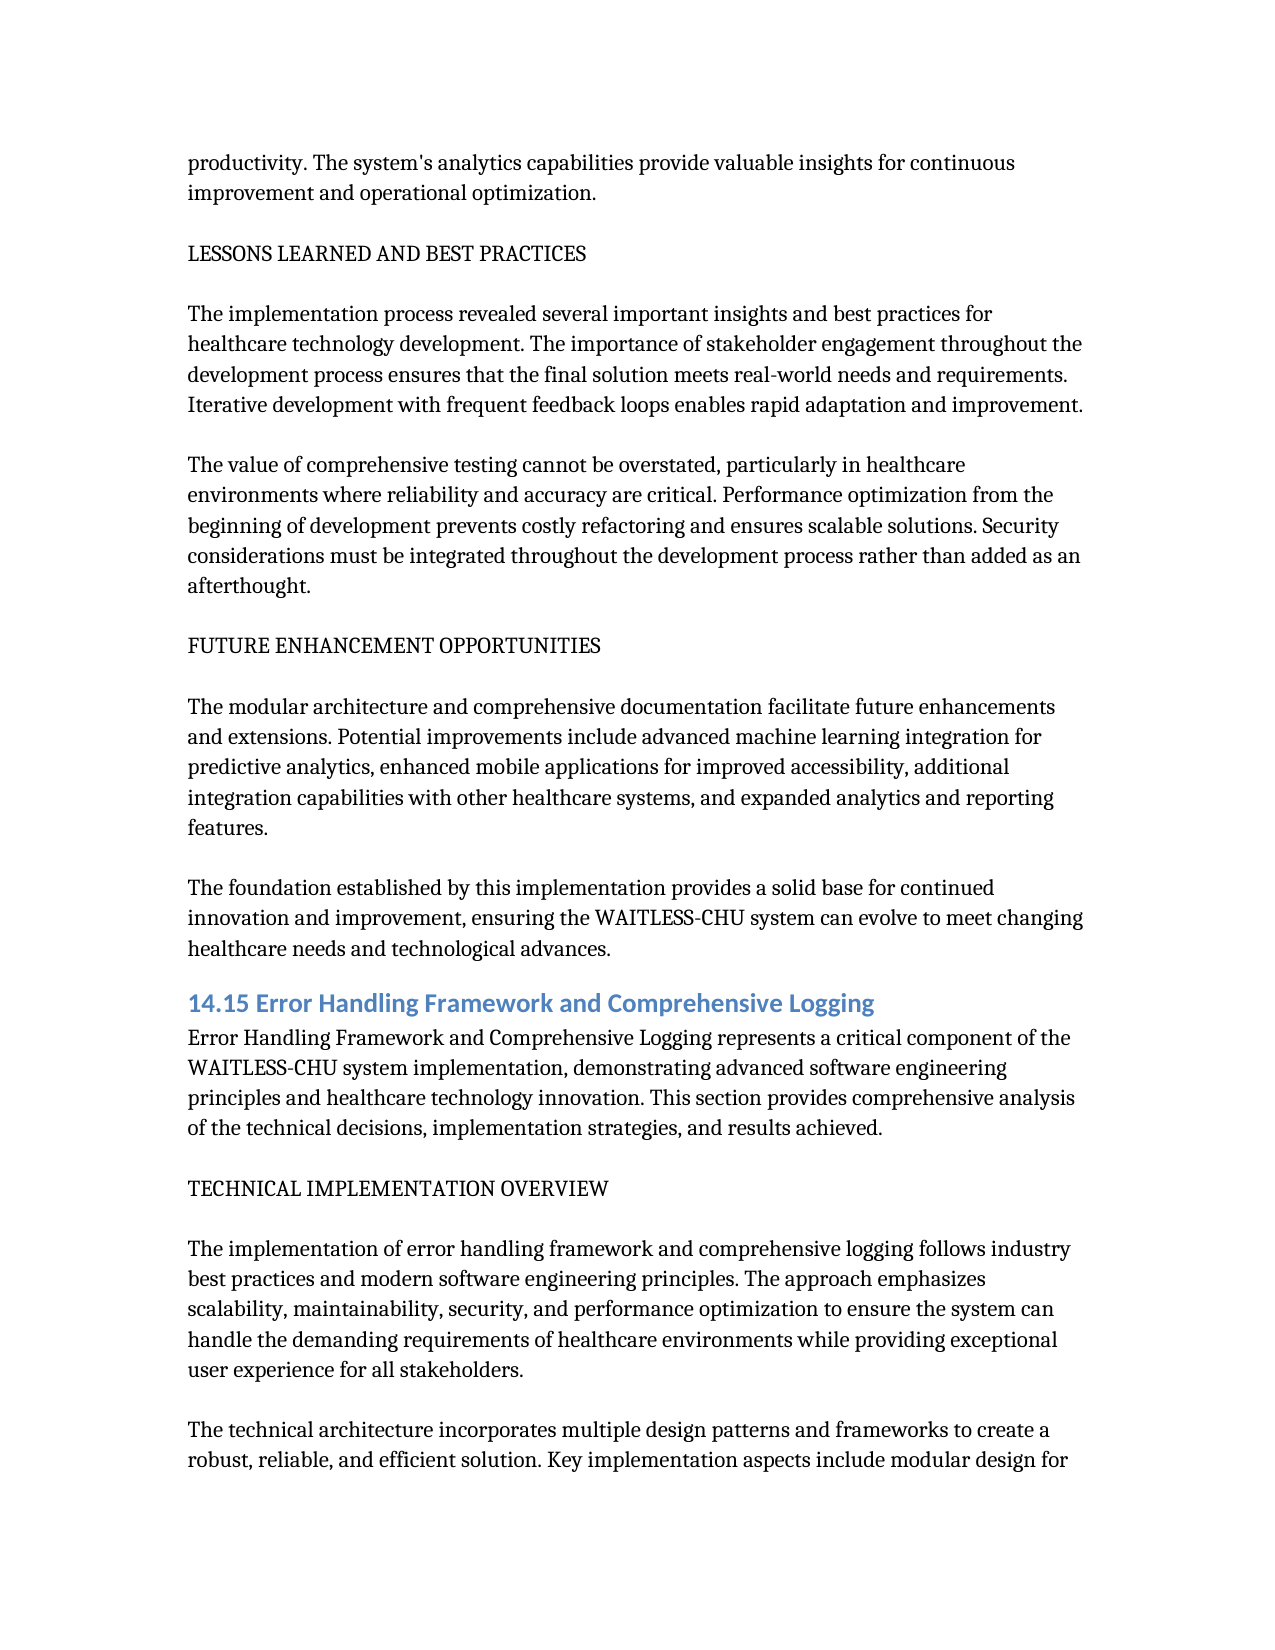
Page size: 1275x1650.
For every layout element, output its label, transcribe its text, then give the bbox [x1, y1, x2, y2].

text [187, 150, 1087, 962]
subtitle 14.15 Error Handling Framework and Comprehensive Logging [187, 986, 1087, 1019]
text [187, 1024, 1087, 1474]
